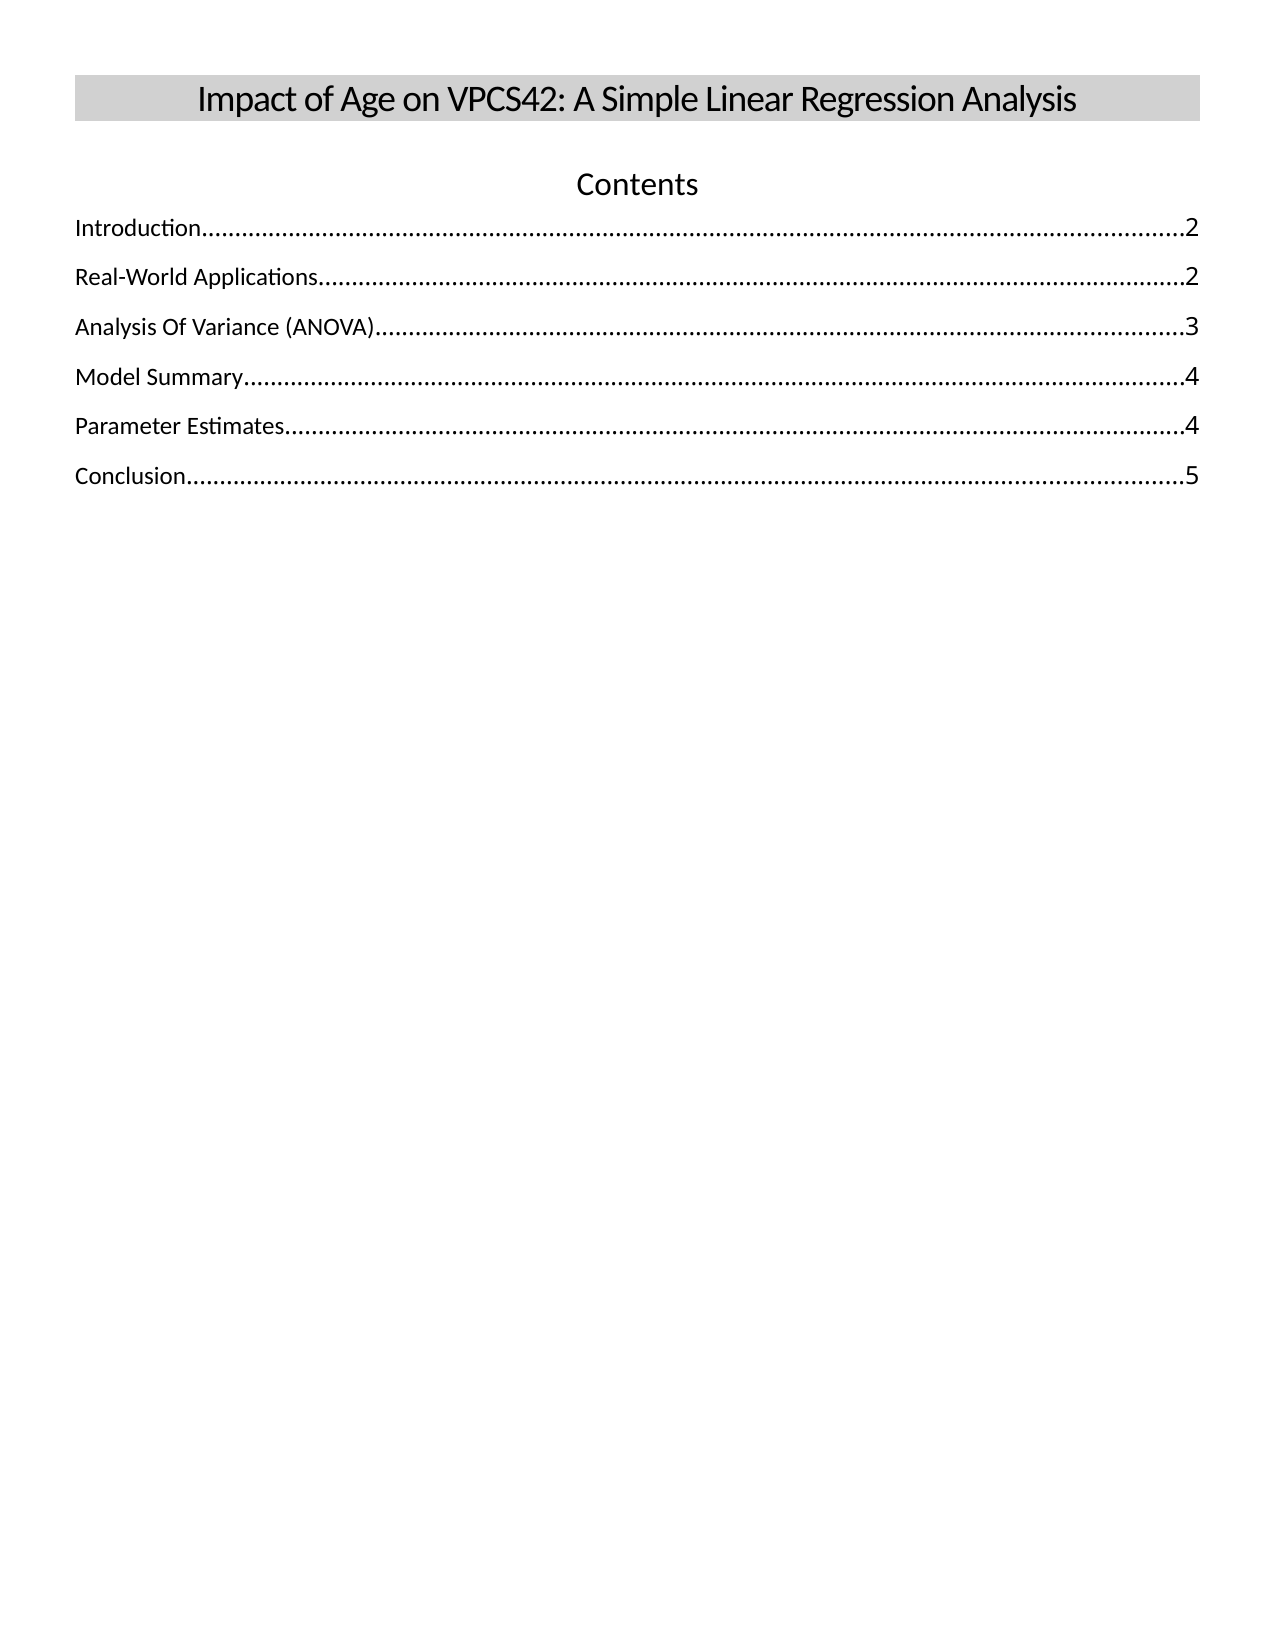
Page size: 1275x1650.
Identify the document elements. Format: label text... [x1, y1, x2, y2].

title Impact of Age on VPCS42: A Simple Linear Regression Analysis [75, 75, 1200, 121]
